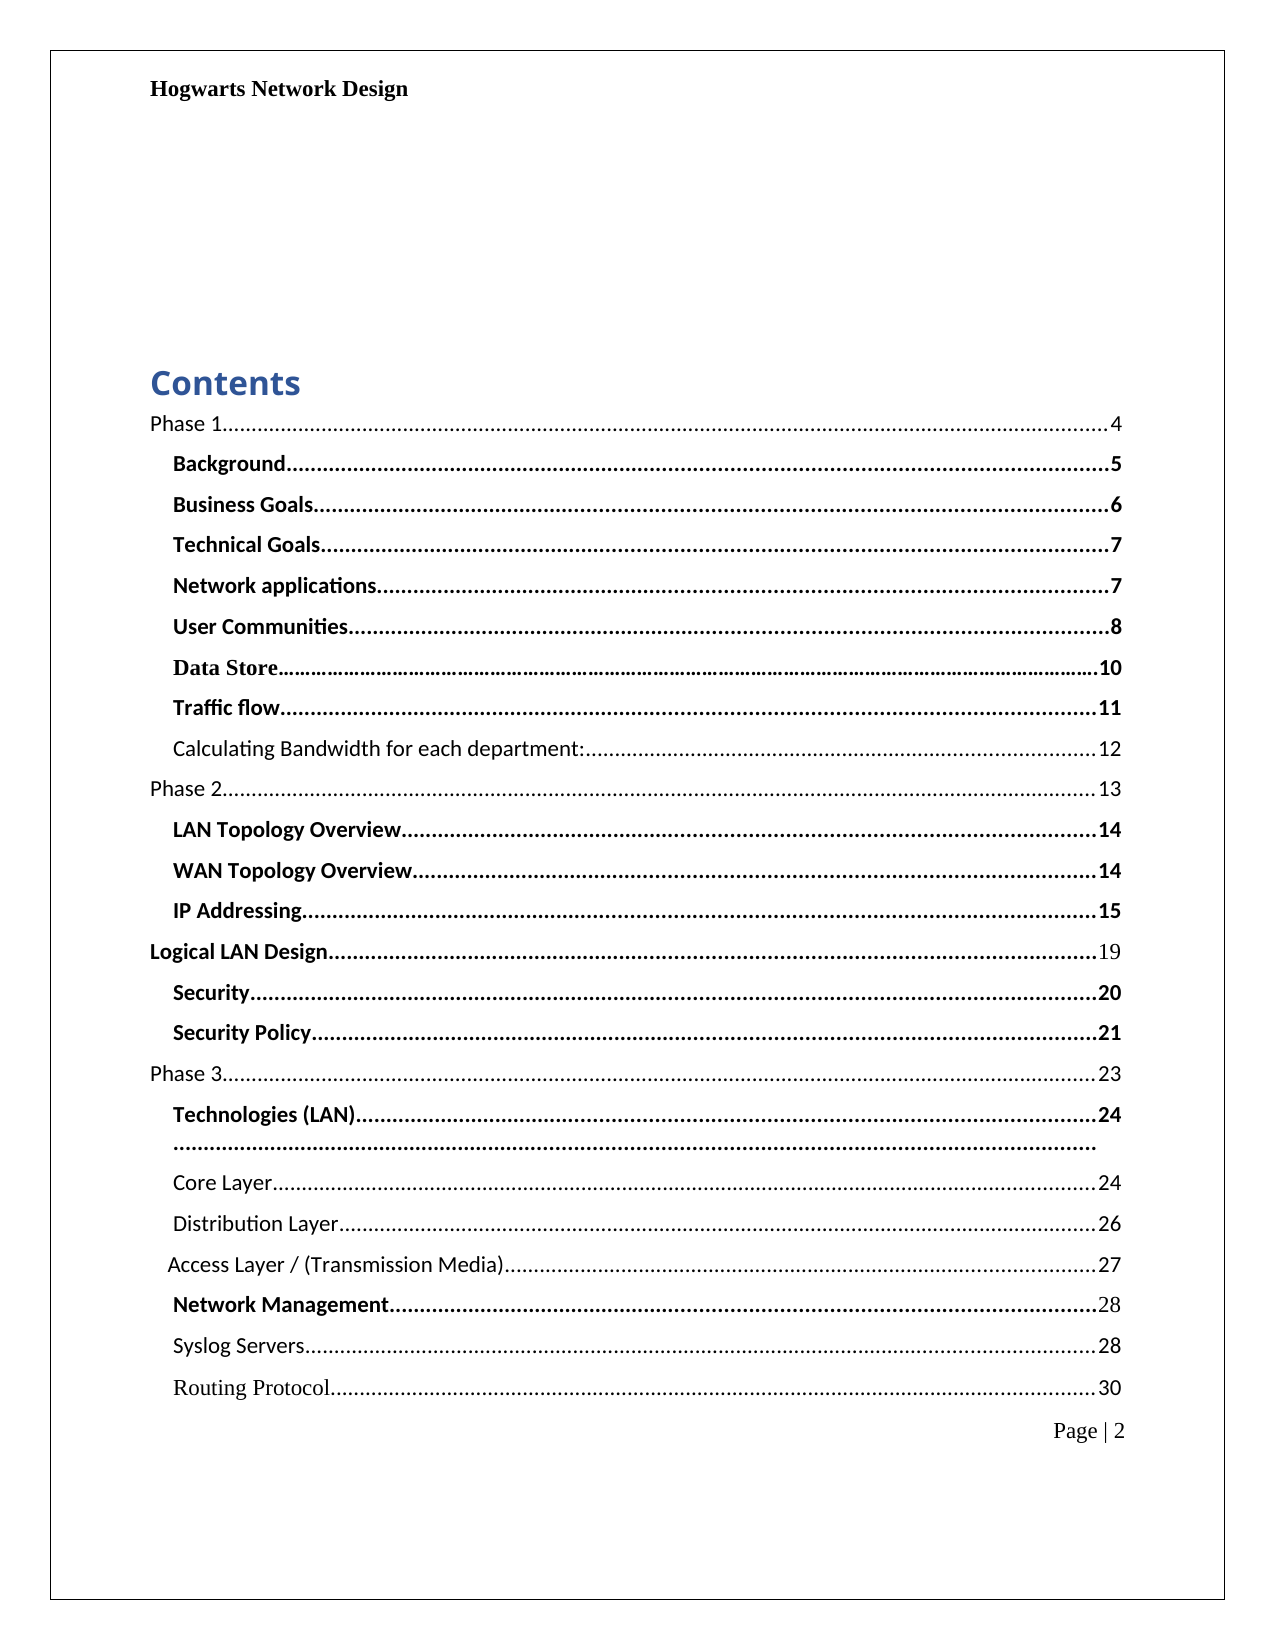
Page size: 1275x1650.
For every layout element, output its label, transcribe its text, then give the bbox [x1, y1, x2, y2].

text Distribution Layer 26 [173, 1209, 1125, 1237]
text Technologies (LAN) 24 [173, 1100, 1125, 1156]
text Network Management 28 [173, 1290, 1125, 1318]
text Security Policy 21 [173, 1018, 1125, 1047]
text Business Goals 6 [173, 490, 1125, 518]
text Network applications 7 [173, 571, 1125, 599]
text Security 20 [173, 978, 1125, 1006]
text IP Addressing 15 [173, 897, 1125, 924]
text Phase 1 4 [150, 409, 1125, 437]
text Background 5 [173, 449, 1125, 477]
text Traffic flow 11 [173, 693, 1125, 721]
text Phase 2 13 [150, 774, 1125, 803]
text Calculating Bandwidth for each department: 12 [173, 734, 1125, 762]
text Core Layer 24 [173, 1168, 1125, 1197]
text Logical LAN Design 19 [150, 937, 1125, 965]
text Phase 3 23 [150, 1059, 1125, 1087]
text User Communities 8 [173, 612, 1125, 640]
text Access Layer / (Transmission Media) 27 [150, 1250, 1125, 1278]
text Routing Protocol 30 [150, 1373, 1125, 1401]
text WAN Topology Overview 14 [173, 856, 1125, 884]
text LAN Topology Overview 14 [173, 815, 1125, 843]
text Syslog Servers 28 [150, 1331, 1125, 1359]
text Contents [150, 360, 1125, 406]
text Technical Goals 7 [173, 531, 1125, 559]
text Data Store…………………………………………………………………………………………………………………………………….10 [173, 653, 1125, 681]
